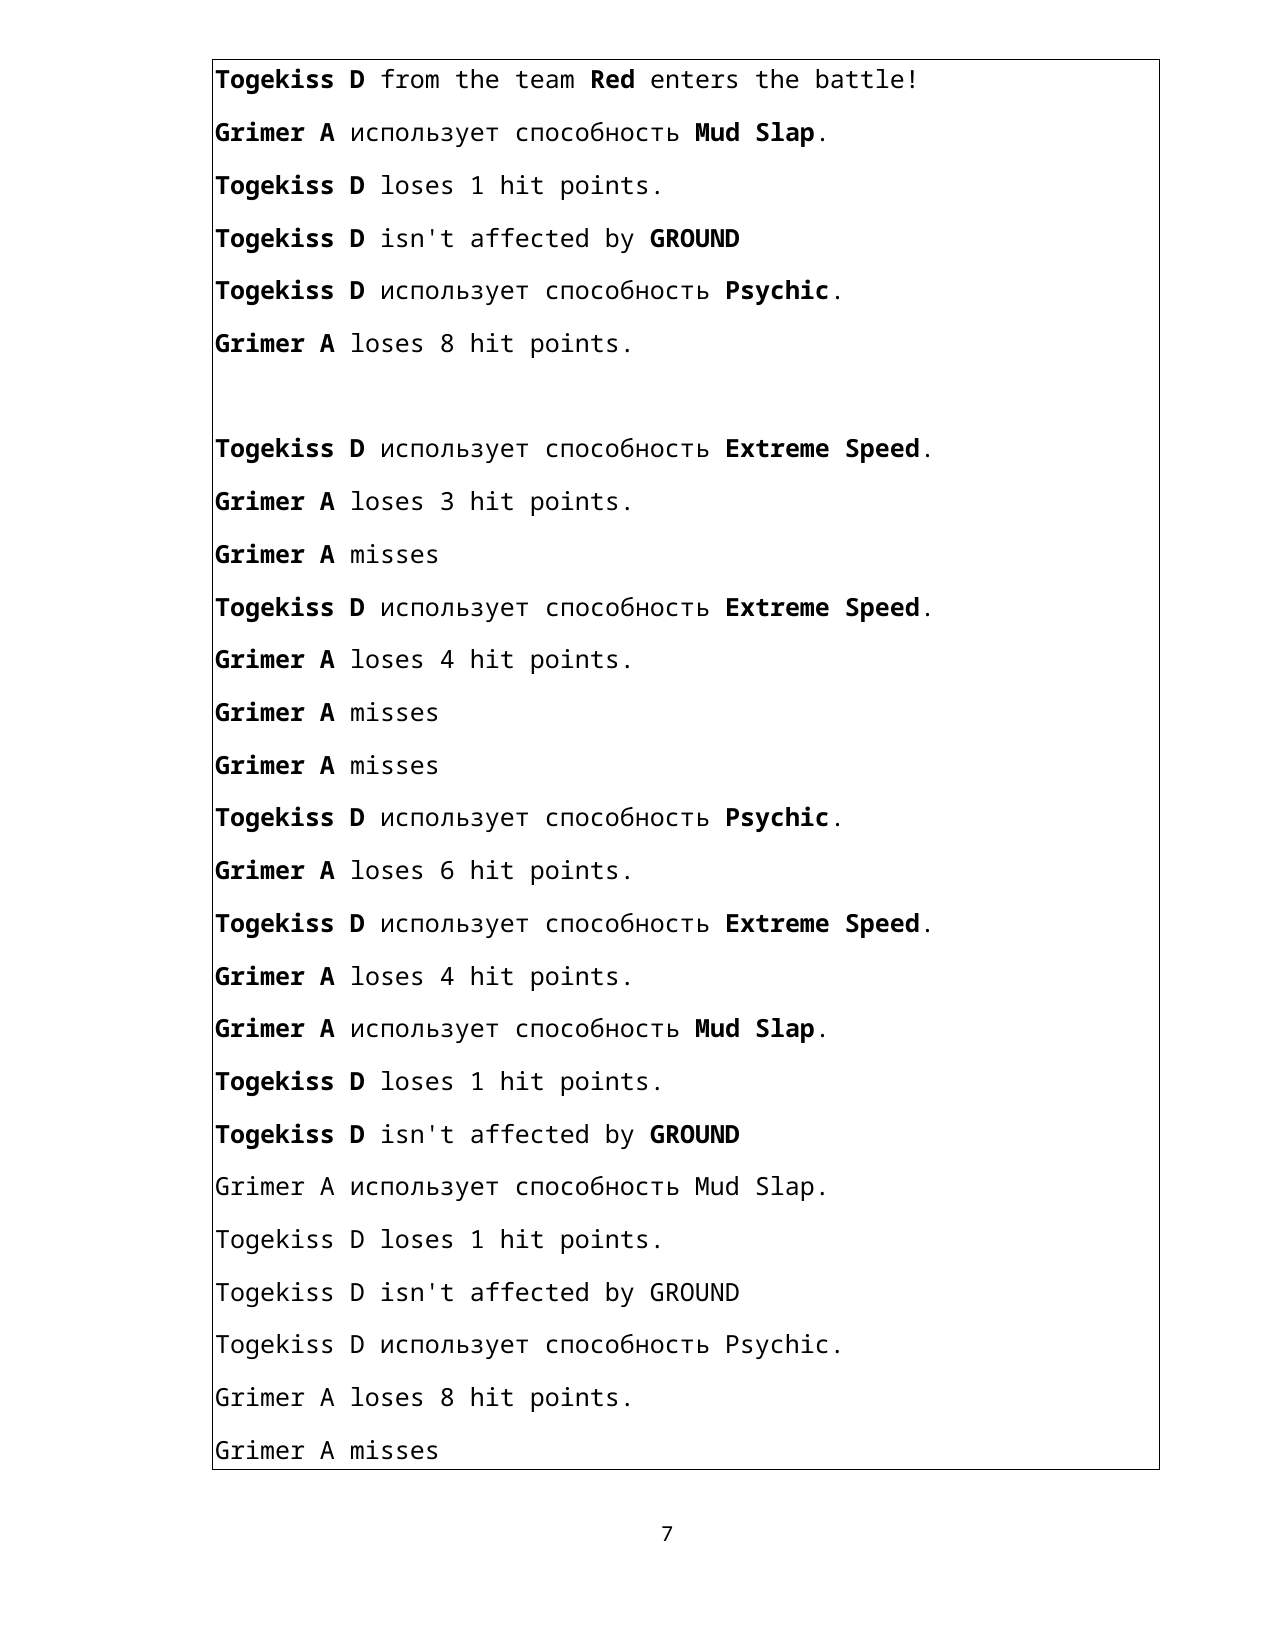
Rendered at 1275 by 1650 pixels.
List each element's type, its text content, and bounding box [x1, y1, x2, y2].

text Grimer A loses 6 hit points. [213, 850, 1159, 887]
text Grimer A misses [213, 744, 1159, 781]
text Grimer A misses [213, 692, 1159, 729]
text Grimer A loses 8 hit points. [213, 323, 1159, 360]
text Grimer A misses [213, 533, 1159, 571]
text Togekiss D использует способность Extreme Speed. [213, 902, 1159, 939]
text Togekiss D использует способность Psychic. [213, 270, 1159, 307]
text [213, 1324, 1159, 1361]
text Togekiss D использует способность Psychic. [213, 797, 1159, 834]
text Togekiss D from the team Red enters the battle! [213, 60, 1159, 96]
text Togekiss D использует способность Extreme Speed. [213, 428, 1159, 465]
text Grimer A misses [213, 1429, 1159, 1469]
text Grimer A использует способность Mud Slap. [213, 112, 1159, 149]
text Togekiss D isn't affected by GROUND [213, 217, 1159, 254]
text Togekiss D loses 1 hit points. [213, 164, 1159, 202]
text Togekiss D isn't affected by GROUND [213, 1113, 1159, 1150]
text Togekiss D isn't affected by GROUND [213, 1271, 1159, 1308]
text Togekiss D использует способность Extreme Speed. [213, 586, 1159, 623]
text Togekiss D loses 1 hit points. [213, 1061, 1159, 1098]
text Grimer A loses 8 hit points. [213, 1377, 1159, 1414]
text Grimer A использует способность Mud Slap. [213, 1008, 1159, 1045]
text Grimer A loses 4 hit points. [213, 955, 1159, 992]
text Grimer A использует способность Mud Slap. [213, 1166, 1159, 1203]
text Grimer A loses 3 hit points. [213, 481, 1159, 518]
text Grimer A loses 4 hit points. [213, 639, 1159, 676]
text Togekiss D loses 1 hit points. [213, 1219, 1159, 1256]
